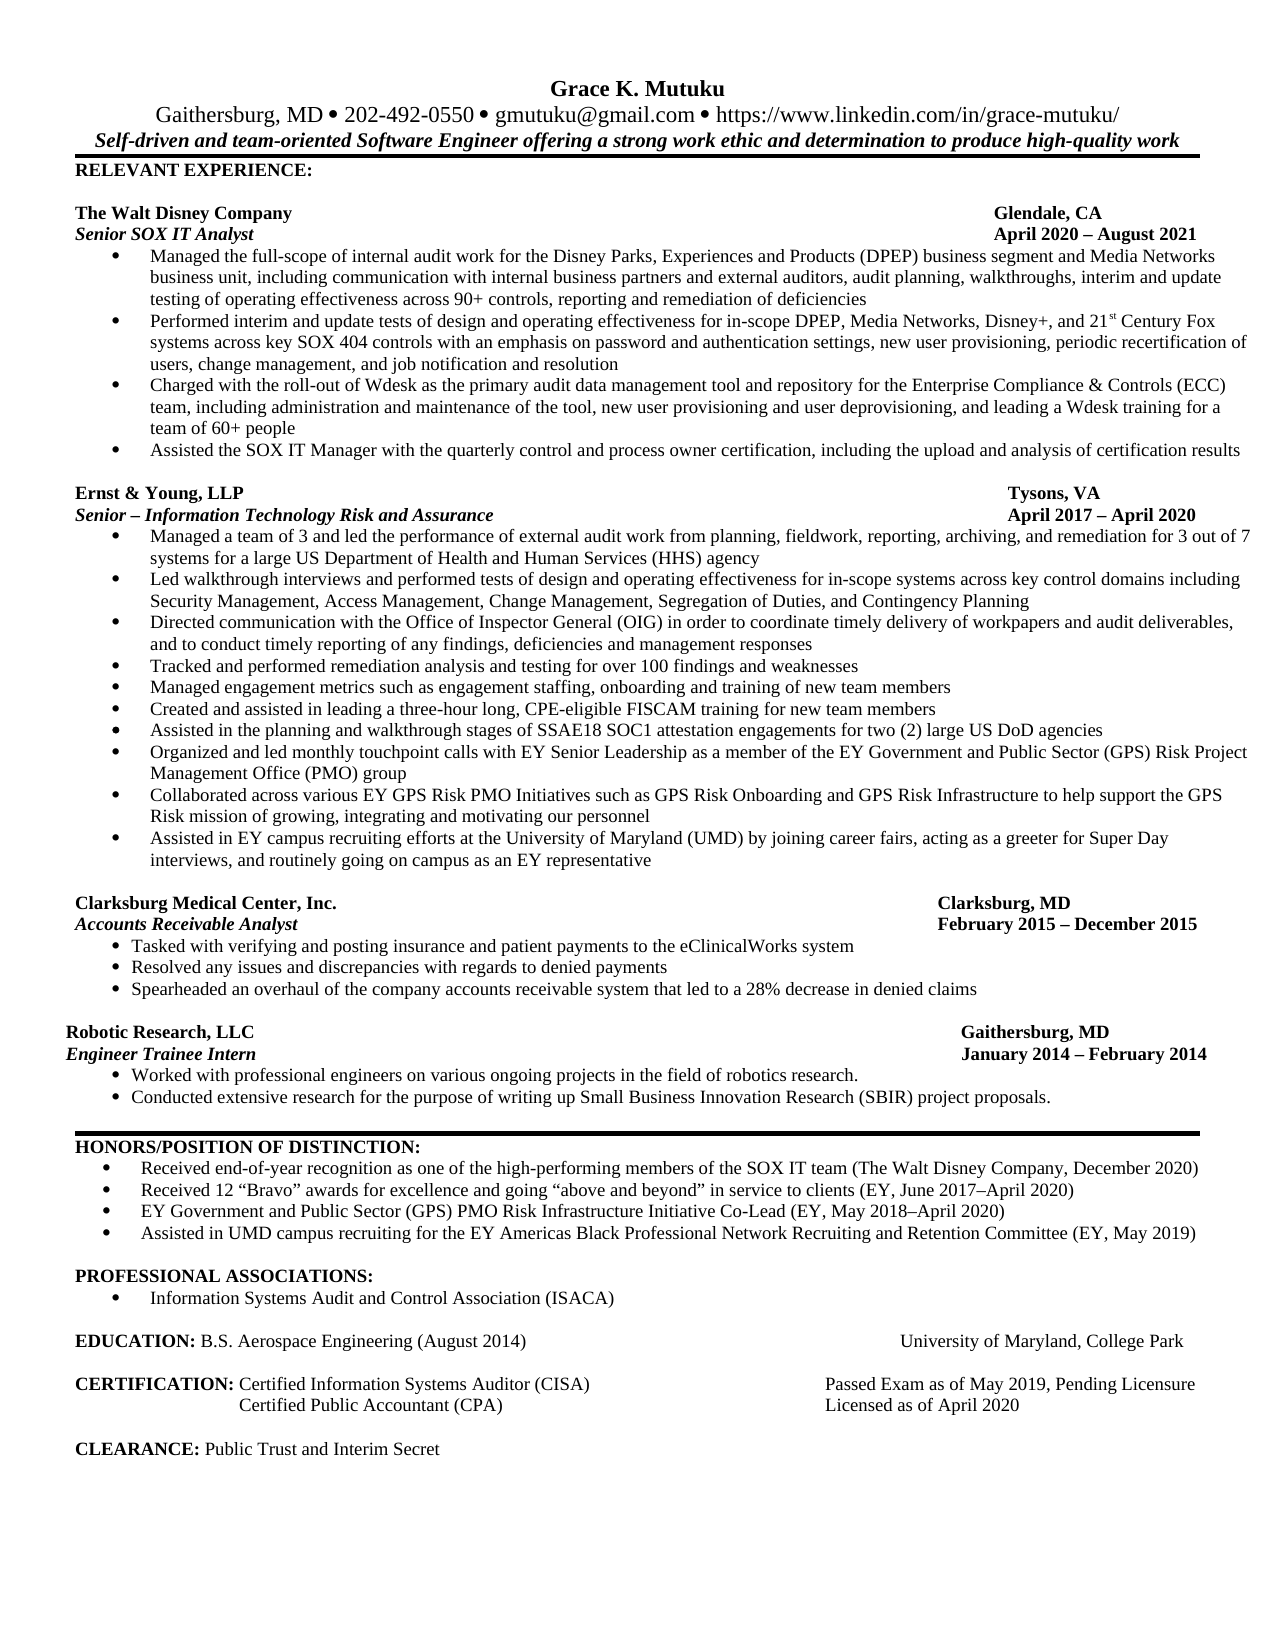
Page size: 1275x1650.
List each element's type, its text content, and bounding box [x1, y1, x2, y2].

list Organized and led monthly touchpoint calls with EY Senior Leadership as a member of the EY Government and Public Sector (GPS) Risk Project Management Office (PMO) group [112, 741, 1256, 784]
list Directed communication with the Office of Inspector General (OIG) in order to coordinate timely delivery of workpapers and audit deliverables, and to conduct timely reporting of any findings, deficiencies and management responses [112, 611, 1256, 654]
list Conducted extensive research for the purpose of writing up Small Business Innovation Research (SBIR) project proposals. [112, 1086, 1256, 1107]
text HONORS/POSITION OF DISTINCTION: [75, 1136, 1200, 1157]
list Tracked and performed remediation analysis and testing for over 100 findings and weaknesses [112, 654, 1256, 676]
text Accounts Receivable Analyst February 2015 – December 2015 [75, 913, 1200, 935]
text PROFESSIONAL ASSOCIATIONS: [75, 1265, 1200, 1287]
text Senior SOX IT Analyst April 2020 – August 2021 [75, 223, 1200, 245]
text The Walt Disney Company Glendale, CA [75, 202, 1200, 223]
list Assisted in EY campus recruiting efforts at the University of Maryland (UMD) by joining career fairs, acting as a greeter for Super Day interviews, and routinely going on campus as an EY representative [112, 827, 1256, 870]
list Led walkthrough interviews and performed tests of design and operating effectiveness for in-scope systems across key control domains including Security Management, Access Management, Change Management, Segregation of Duties, and Contingency Planning [112, 568, 1256, 611]
list Managed a team of 3 and led the performance of external audit work from planning, fieldwork, reporting, archiving, and remediation for 3 out of 7 systems for a large US Department of Health and Human Services (HHS) agency [112, 525, 1256, 568]
text CERTIFICATION: Certified Information Systems Auditor (CISA) Passed Exam as of May 2019, Pending Licensure [75, 1373, 1200, 1394]
text RELEVANT EXPERIENCE: [75, 158, 1200, 180]
list EY Government and Public Sector (GPS) PMO Risk Infrastructure Initiative Co-Lead (EY, May 2018–April 2020) [103, 1200, 1256, 1222]
text Clarksburg Medical Center, Inc. Clarksburg, MD [75, 892, 1200, 913]
list Created and assisted in leading a three-hour long, CPE-eligible FISCAM training for new team members [112, 698, 1256, 719]
list Assisted in the planning and walkthrough stages of SSAE18 SOC1 attestation engagements for two (2) large US DoD agencies [112, 719, 1200, 741]
text Ernst & Young, LLP Tysons, VA [75, 482, 1200, 503]
text Senior – Information Technology Risk and Assurance April 2017 – April 2020 [75, 503, 1200, 525]
list Assisted in UMD campus recruiting for the EY Americas Black Professional Network Recruiting and Retention Committee (EY, May 2019) [103, 1222, 1256, 1243]
list Charged with the roll-out of Wdesk as the primary audit data management tool and repository for the Enterprise Compliance & Controls (ECC) team, including administration and maintenance of the tool, new user provisioning and user deprovisioning, and leading a Wdesk training for a team of 60+ people [112, 374, 1256, 439]
list Managed the full-scope of internal audit work for the Disney Parks, Experiences and Products (DPEP) business segment and Media Networks business unit, including communication with internal business partners and external auditors, audit planning, walkthroughs, interim and update testing of operating effectiveness across 90+ controls, reporting and remediation of deficiencies [112, 245, 1256, 309]
text EDUCATION: B.S. Aerospace Engineering (August 2014) University of Maryland, College Park [75, 1330, 1200, 1351]
list Received end-of-year recognition as one of the high-performing members of the SOX IT team (The Walt Disney Company, December 2020) [103, 1157, 1256, 1179]
list Spearheaded an overhaul of the company accounts receivable system that led to a 28% decrease in denied claims [112, 978, 1256, 999]
text Robotic Research, LLC Gaithersburg, MD [66, 1021, 1256, 1043]
list Assisted the SOX IT Manager with the quarterly control and process owner certification, including the upload and analysis of certification results [112, 439, 1256, 460]
text Engineer Trainee Intern January 2014 – February 2014 [66, 1043, 1256, 1064]
text CLEARANCE: Public Trust and Interim Secret [75, 1437, 1200, 1459]
list Managed engagement metrics such as engagement staffing, onboarding and training of new team members [112, 676, 1256, 698]
list Collaborated across various EY GPS Risk PMO Initiatives such as GPS Risk Onboarding and GPS Risk Infrastructure to help support the GPS Risk mission of growing, integrating and motivating our personnel [112, 784, 1256, 827]
list Received 12 “Bravo” awards for excellence and going “above and beyond” in service to clients (EY, June 2017–April 2020) [103, 1179, 1256, 1200]
list Tasked with verifying and posting insurance and patient payments to the eClinicalWorks system [112, 935, 1256, 956]
list Resolved any issues and discrepancies with regards to denied payments [112, 956, 1256, 978]
list Worked with professional engineers on various ongoing projects in the field of robotics research. [112, 1064, 1256, 1086]
text Certified Public Accountant (CPA) Licensed as of April 2020 [75, 1394, 1200, 1416]
list Information Systems Audit and Control Association (ISACA) [112, 1287, 1200, 1308]
list Performed interim and update tests of design and operating effectiveness for in-scope DPEP, Media Networks, Disney+, and 21st Century Fox systems across key SOX 404 controls with an emphasis on password and authentication settings, new user provisioning, periodic recertification of users, change management, and job notification and resolution [112, 309, 1256, 374]
